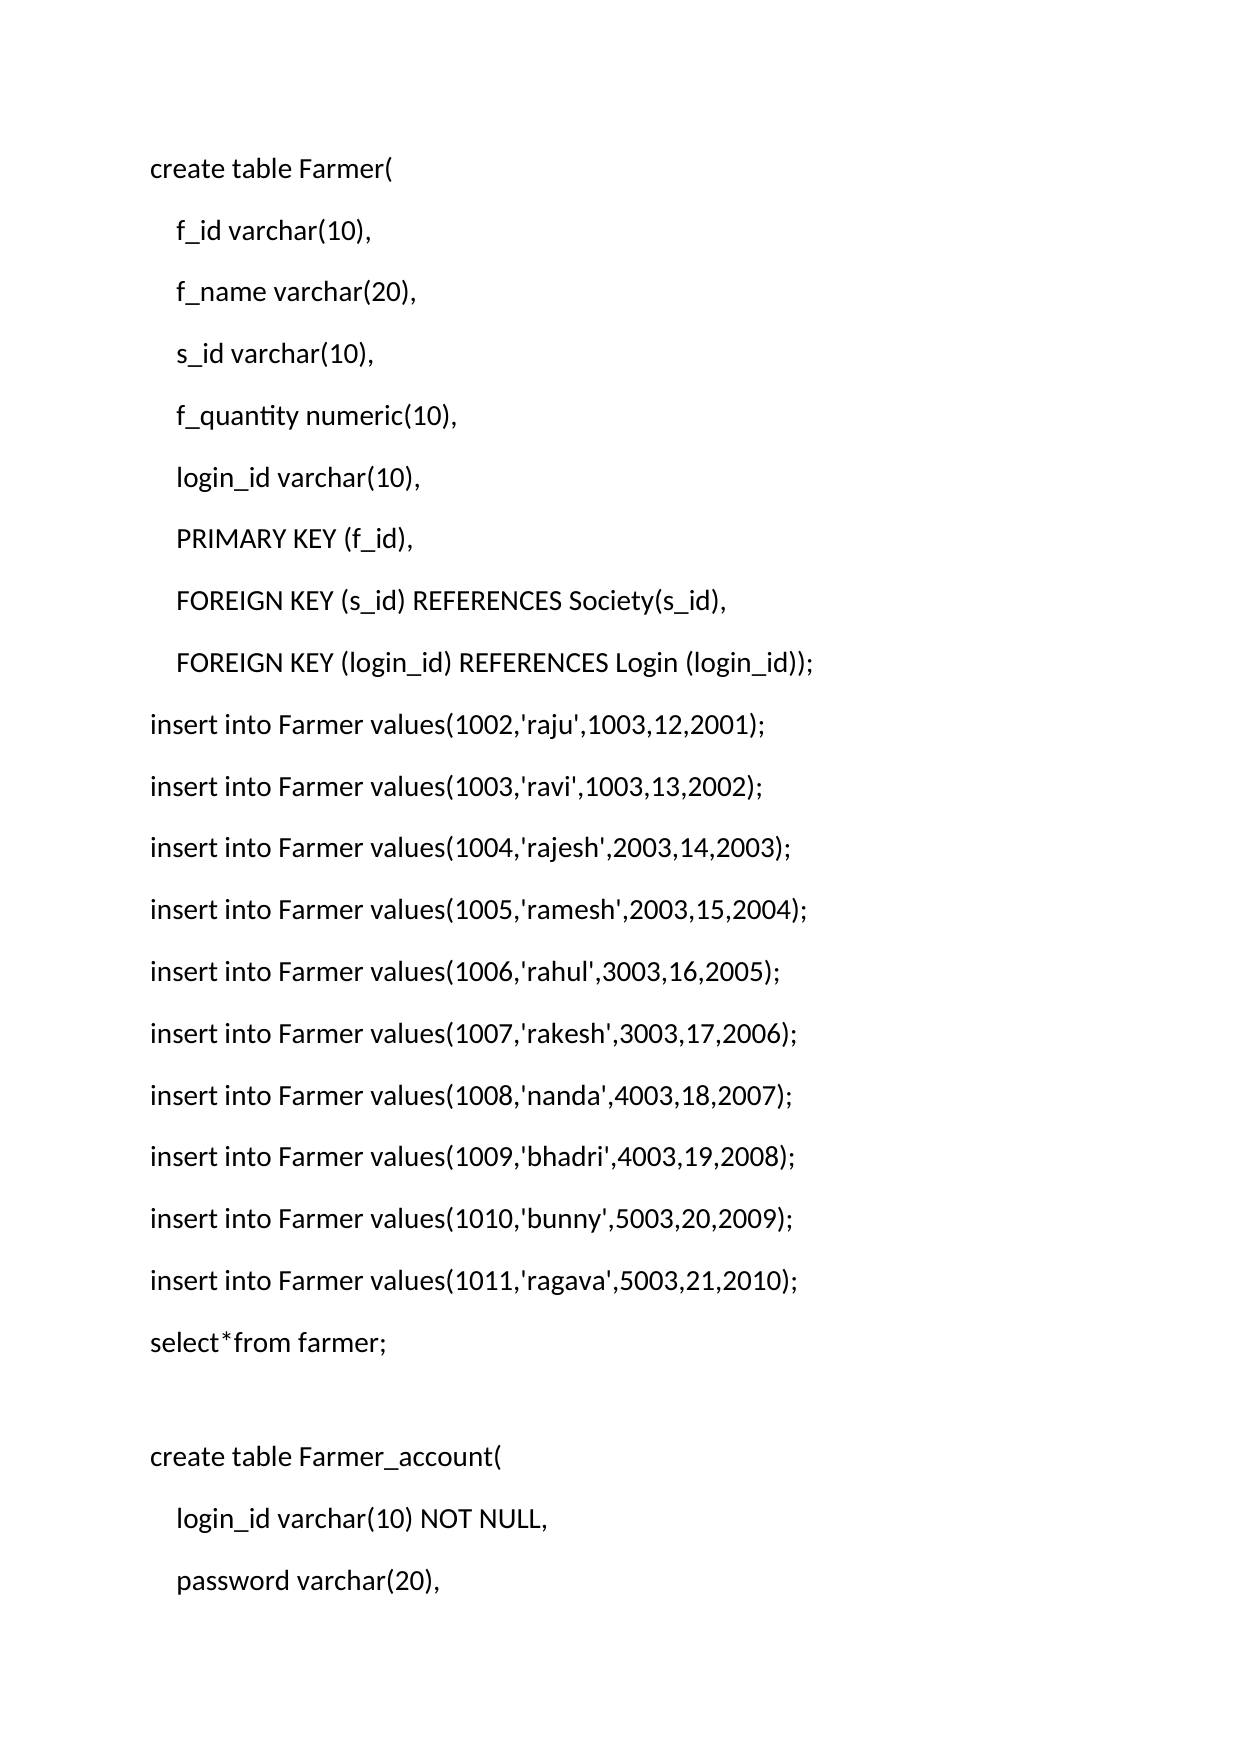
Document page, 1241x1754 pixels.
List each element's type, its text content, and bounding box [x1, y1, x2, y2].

text PRIMARY KEY (f_id), [150, 521, 1090, 556]
text login_id varchar(10) NOT NULL, [150, 1500, 1090, 1536]
text insert into Farmer values(1008,'nanda',4003,18,2007); [150, 1077, 1090, 1112]
text insert into Farmer values(1007,'rakesh',3003,17,2006); [150, 1015, 1090, 1050]
text insert into Farmer values(1002,'raju',1003,12,2001); [150, 706, 1090, 742]
text insert into Farmer values(1004,'rajesh',2003,14,2003); [150, 829, 1090, 865]
text create table Farmer( [150, 150, 1090, 186]
text FOREIGN KEY (login_id) REFERENCES Login (login_id)); [150, 644, 1090, 680]
text password varchar(20), [150, 1562, 1090, 1598]
text FOREIGN KEY (s_id) REFERENCES Society(s_id), [150, 582, 1090, 618]
text insert into Farmer values(1011,'ragava',5003,21,2010); [150, 1262, 1090, 1297]
text s_id varchar(10), [150, 335, 1090, 371]
text insert into Farmer values(1003,'ravi',1003,13,2002); [150, 768, 1090, 803]
text f_name varchar(20), [150, 273, 1090, 309]
text create table Farmer_account( [150, 1438, 1090, 1474]
text insert into Farmer values(1006,'rahul',3003,16,2005); [150, 953, 1090, 989]
text insert into Farmer values(1005,'ramesh',2003,15,2004); [150, 891, 1090, 927]
text login_id varchar(10), [150, 459, 1090, 494]
text f_quantity numeric(10), [150, 397, 1090, 433]
text insert into Farmer values(1010,'bunny',5003,20,2009); [150, 1200, 1090, 1236]
text f_id varchar(10), [150, 212, 1090, 247]
text insert into Farmer values(1009,'bhadri',4003,19,2008); [150, 1138, 1090, 1174]
text select*from farmer; [150, 1324, 1090, 1359]
